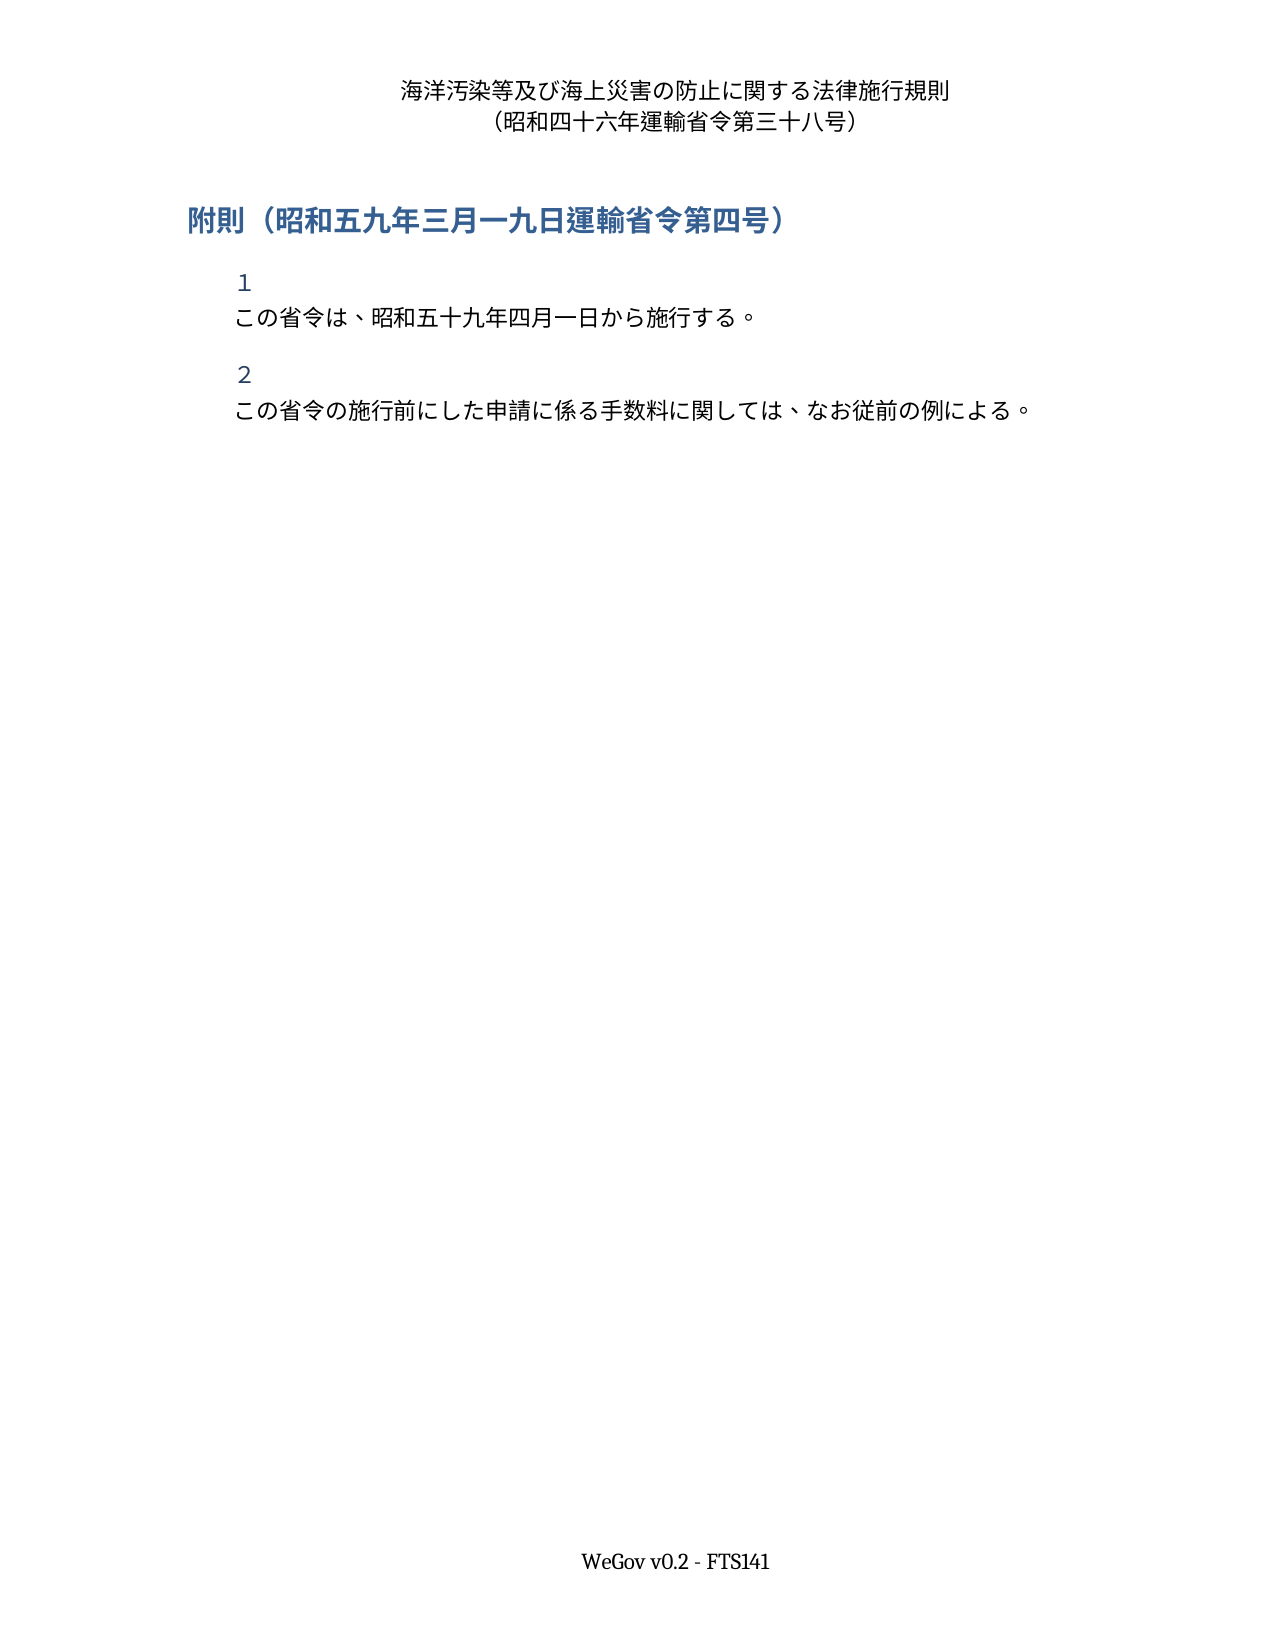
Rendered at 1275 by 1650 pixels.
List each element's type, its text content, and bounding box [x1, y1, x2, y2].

text この省令は、昭和五十九年四月一日から施行する。 [233, 302, 1087, 334]
subtitle １ [233, 266, 1087, 298]
subtitle 附則（昭和五九年三月一九日運輸省令第四号） [187, 200, 1087, 240]
text この省令の施行前にした申請に係る手数料に関しては、なお従前の例による。 [233, 395, 1087, 426]
subtitle ２ [233, 359, 1087, 390]
